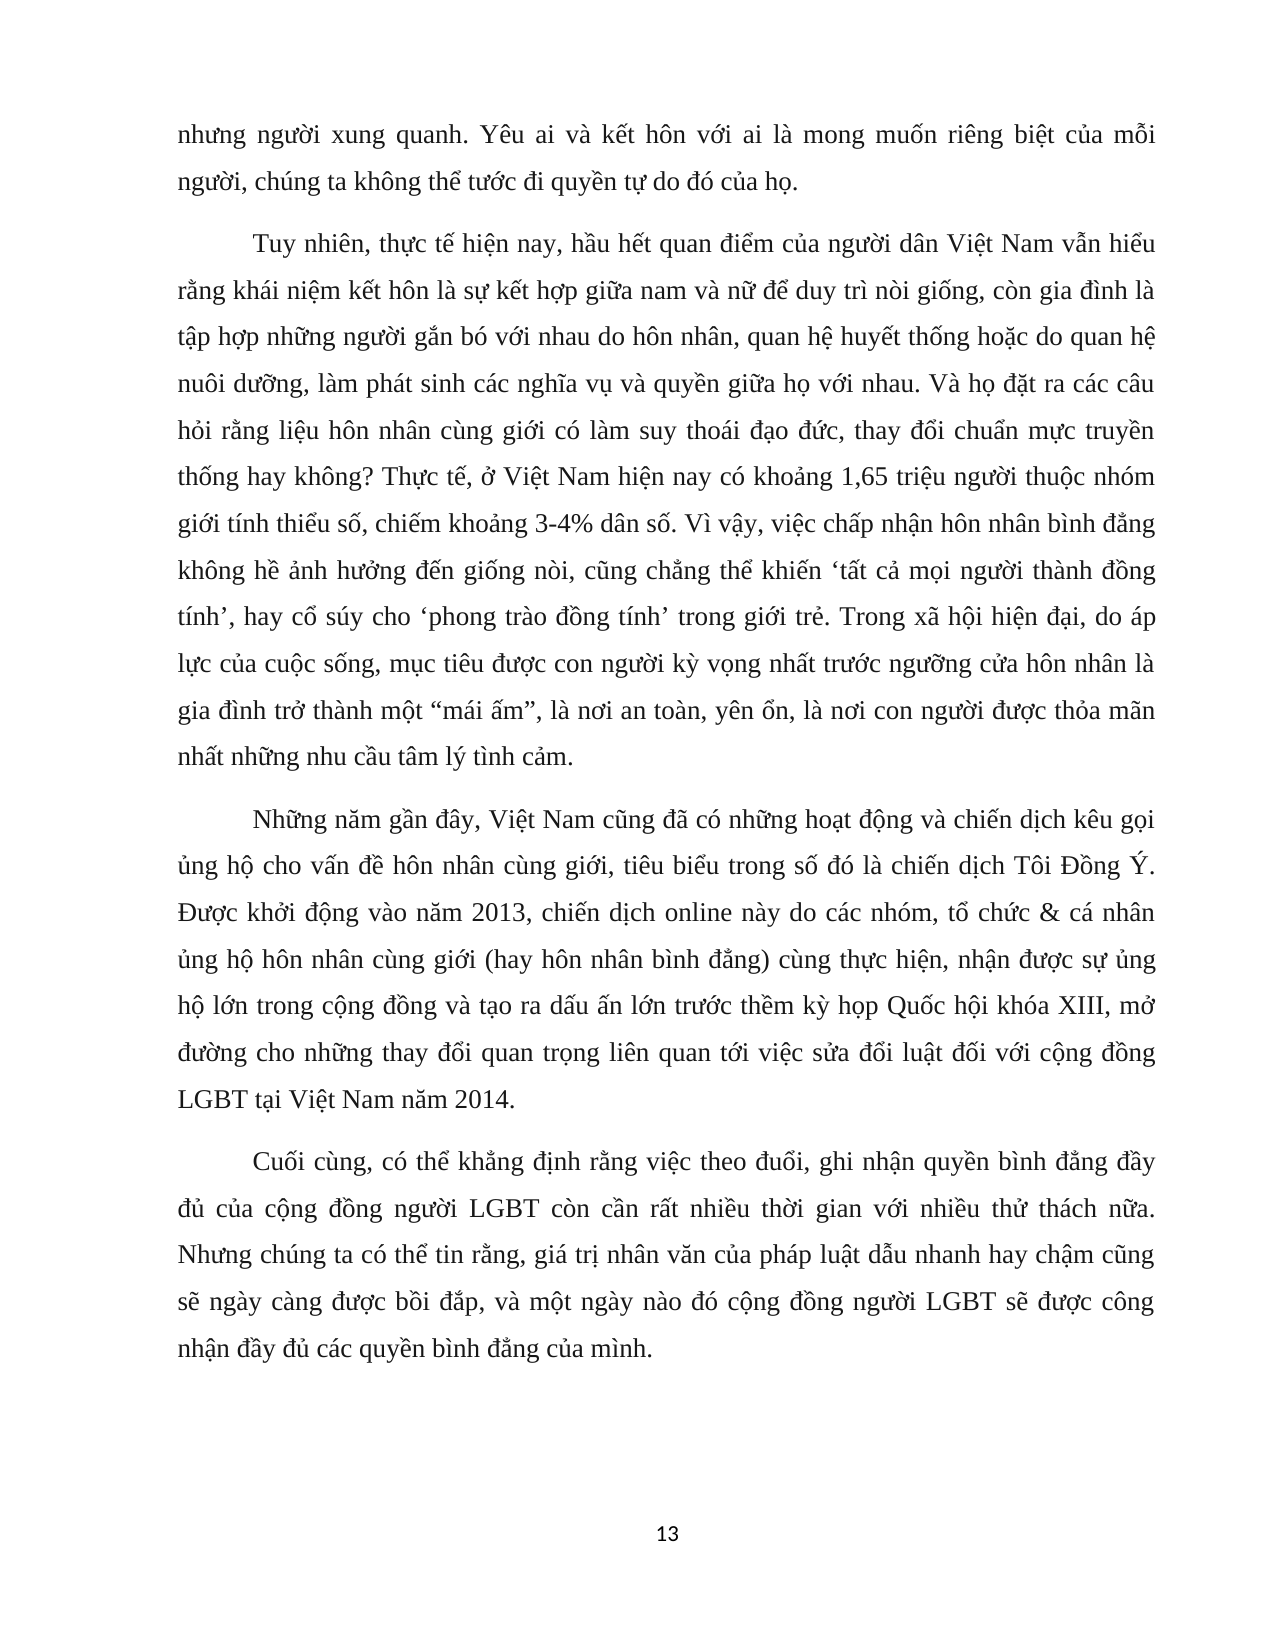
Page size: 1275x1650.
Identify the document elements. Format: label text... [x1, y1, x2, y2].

text Cuối cùng, có thể khẳng định rằng việc theo đuổi, ghi nhận quyền bình đẳng đầy đủ của cộng đồng người LGBT còn cần rất nhiều thời gian với nhiều thử thách nữa. Nhưng chúng ta có thể tin rằng, giá trị nhân văn của pháp luật dẫu nhanh hay chậm cũng sẽ ngày càng được bồi đắp, và một ngày nào đó cộng đồng người LGBT sẽ được công nhận đầy đủ các quyền bình đẳng của mình. [177, 1145, 1157, 1363]
text Tuy nhiên, thực tế hiện nay, hầu hết quan điểm của người dân Việt Nam vẫn hiểu rằng khái niệm kết hôn là sự kết hợp giữa nam và nữ để duy trì nòi giống, còn gia đình là tập hợp những người gắn bó với nhau do hôn nhân, quan hệ huyết thống hoặc do quan hệ nuôi dưỡng, làm phát sinh các nghĩa vụ và quyền giữa họ với nhau. Và họ đặt ra các câu hỏi rằng liệu hôn nhân cùng giới có làm suy thoái đạo đức, thay đổi chuẩn mực truyền thống hay không? Thực tế, ở Việt Nam hiện nay có khoảng 1,65 triệu người thuộc nhóm giới tính thiểu số, chiếm khoảng 3-4% dân số. Vì vậy, việc chấp nhận hôn nhân bình đẳng không hề ảnh hưởng đến giống nòi, cũng chẳng thể khiến ‘tất cả mọi người thành đồng tính’, hay cổ súy cho ‘phong trào đồng tính’ trong giới trẻ. Trong xã hội hiện đại, do áp lực của cuộc sống, mục tiêu được con người kỳ vọng nhất trước ngưỡng cửa hôn nhân là gia đình trở thành một “mái ấm”, là nơi an toàn, yên ổn, là nơi con người được thỏa mãn nhất những nhu cầu tâm lý tình cảm. [177, 227, 1157, 772]
text Những năm gần đây, Việt Nam cũng đã có những hoạt động và chiến dịch kêu gọi ủng hộ cho vấn đề hôn nhân cùng giới, tiêu biểu trong số đó là chiến dịch Tôi Đồng Ý. Được khởi động vào năm 2013, chiến dịch online này do các nhóm, tổ chức & cá nhân ủng hộ hôn nhân cùng giới (hay hôn nhân bình đẳng) cùng thực hiện, nhận được sự ủng hộ lớn trong cộng đồng và tạo ra dấu ấn lớn trước thềm kỳ họp Quốc hội khóa XIII, mở đường cho những thay đổi quan trọng liên quan tới việc sửa đổi luật đối với cộng đồng LGBT tại Việt Nam năm 2014. [177, 803, 1157, 1114]
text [177, 118, 1157, 196]
